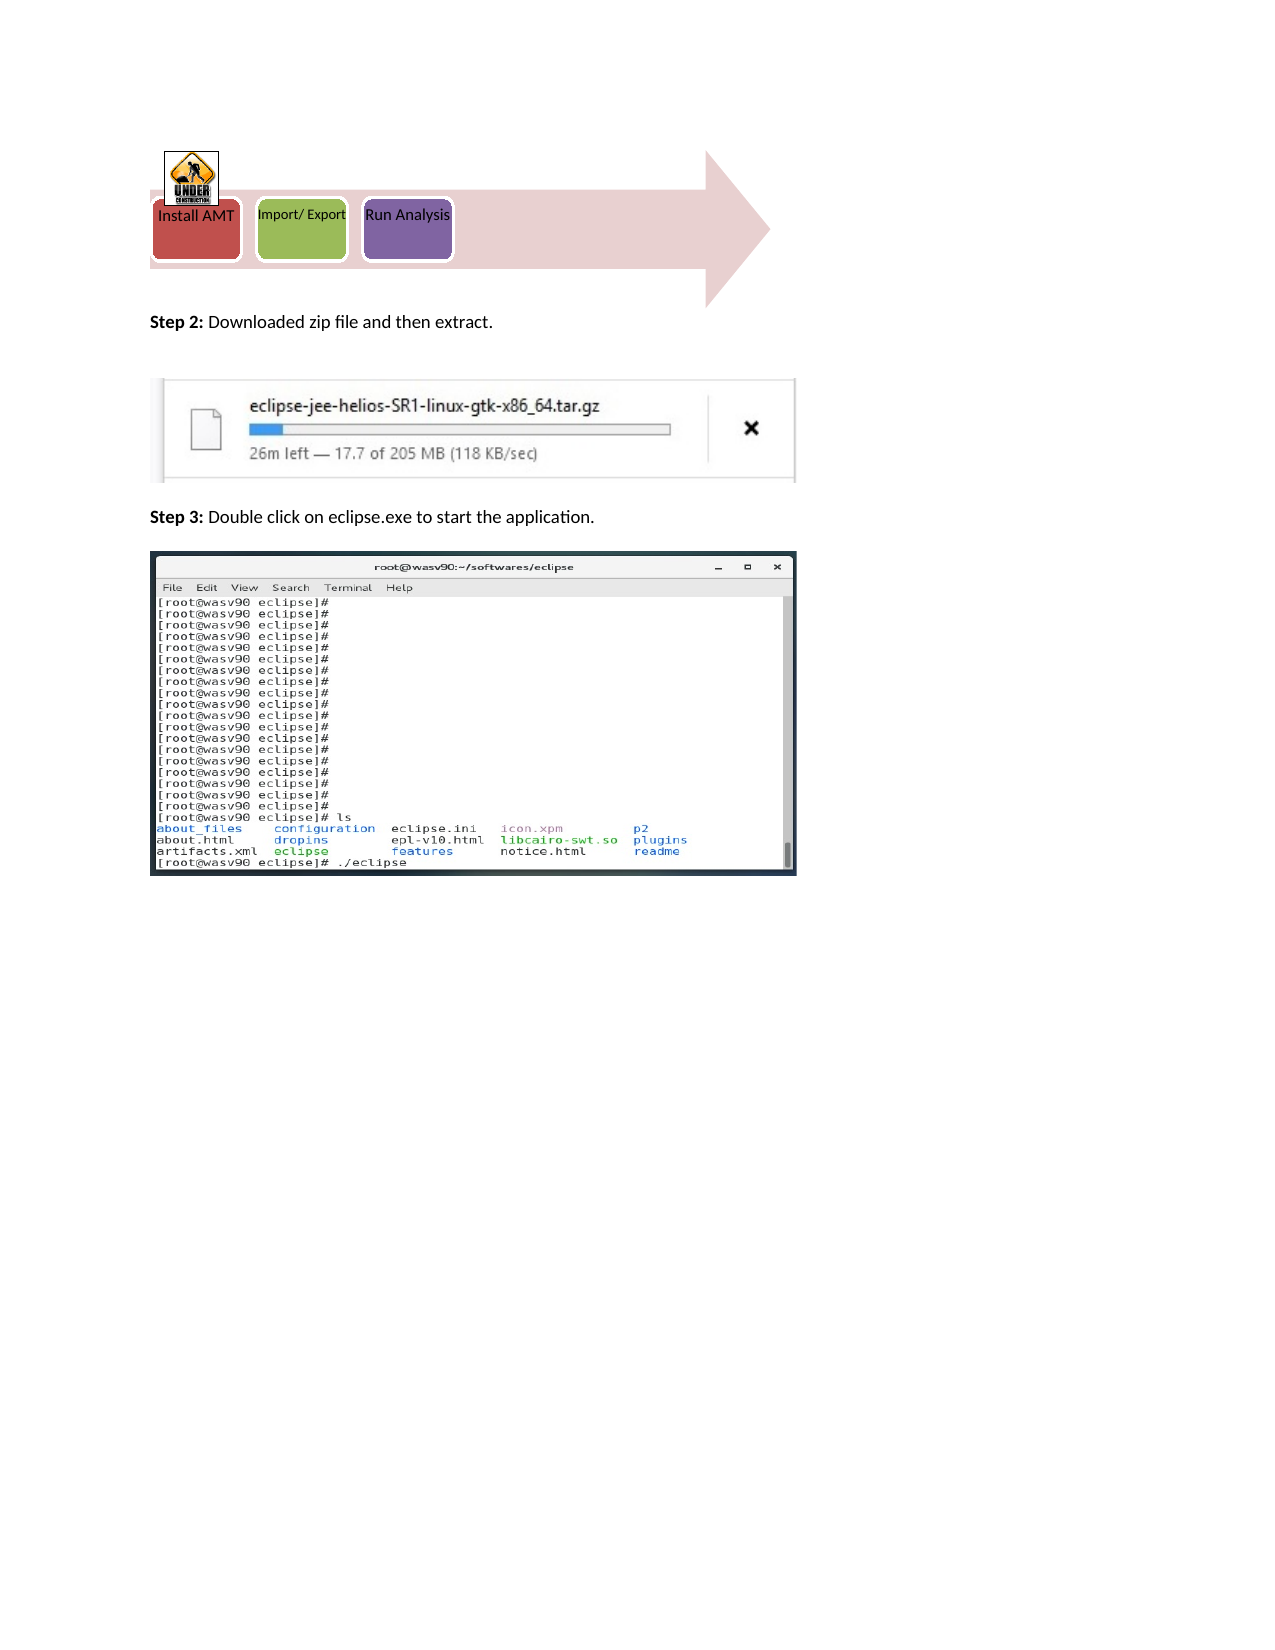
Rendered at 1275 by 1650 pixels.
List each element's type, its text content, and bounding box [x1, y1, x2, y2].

text Step 3: Double click on eclipse.exe to start the application. [150, 483, 1125, 528]
picture [150, 378, 797, 483]
picture [150, 551, 797, 876]
text Step 2: Downloaded zip file and then extract. [150, 150, 1125, 333]
